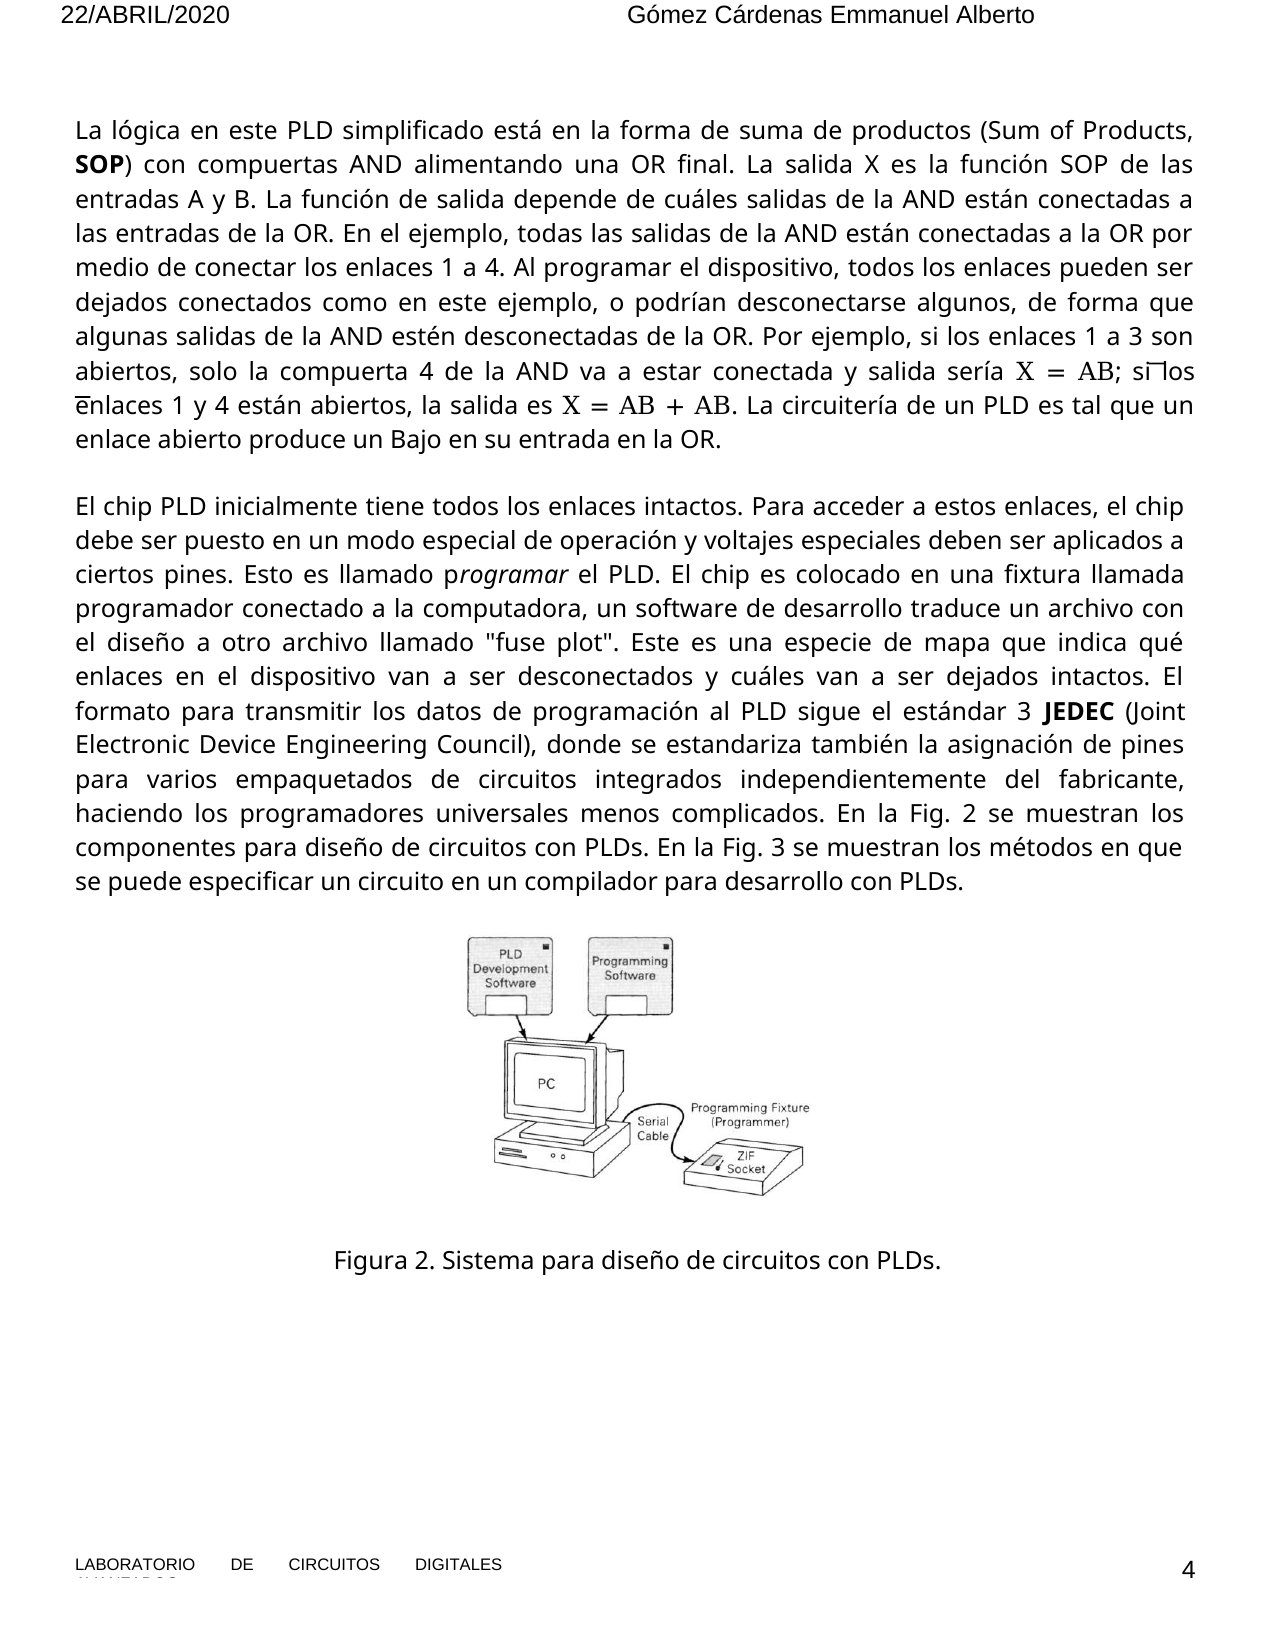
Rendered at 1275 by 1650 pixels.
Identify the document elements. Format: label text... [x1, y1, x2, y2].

text El chip PLD inicialmente tiene todos los enlaces intactos. Para acceder a estos enlaces, el chip debe ser puesto en un modo especial de operación y voltajes especiales deben ser aplicados a ciertos pines. Esto es llamado programar el PLD. El chip es colocado en una fixtura llamada programador conectado a la computadora, un software de desarrollo traduce un archivo con el diseño a otro archivo llamado "fuse plot". Este es una especie de mapa que indica qué enlaces en el dispositivo van a ser desconectados y cuáles van a ser dejados intactos. El formato para transmitir los datos de programación al PLD sigue el estándar 3 JEDEC (Joint Electronic Device Engineering Council), donde se estandariza también la asignación de pines para varios empaquetados de circuitos integrados independientemente del fabricante, haciendo los programadores universales menos complicados. En la Fig. 2 se muestran los componentes para diseño de circuitos con PLDs. En la Fig. 3 se muestran los métodos en que se puede especificar un circuito en un compilador para desarrollo con PLDs. [75, 489, 1186, 897]
picture [461, 928, 810, 1199]
text Figura 2. Sistema para diseño de circuitos con PLDs. [194, 1242, 1081, 1276]
text La lógica en este PLD simplificado está en la forma de suma de productos (Sum of Products, SOP) con compuertas AND alimentando una OR final. La salida X es la función SOP de las entradas A y B. La función de salida depende de cuáles salidas de la AND están conectadas a las entradas de la OR. En el ejemplo, todas las salidas de la AND están conectadas a la OR por medio de conectar los enlaces 1 a 4. Al programar el dispositivo, todos los enlaces pueden ser dejados conectados como en este ejemplo, o podrían desconectarse algunos, de forma que algunas salidas de la AND estén desconectadas de la OR. Por ejemplo, si los enlaces 1 a 3 son abiertos, solo la compuerta 4 de la AND va a estar conectada y salida sería X = AB; si los enlaces 1 y 4 están abiertos, la salida es X = AB + AB. La circuitería de un PLD es tal que un enlace abierto produce un Bajo en su entrada en la OR. [75, 113, 1195, 456]
